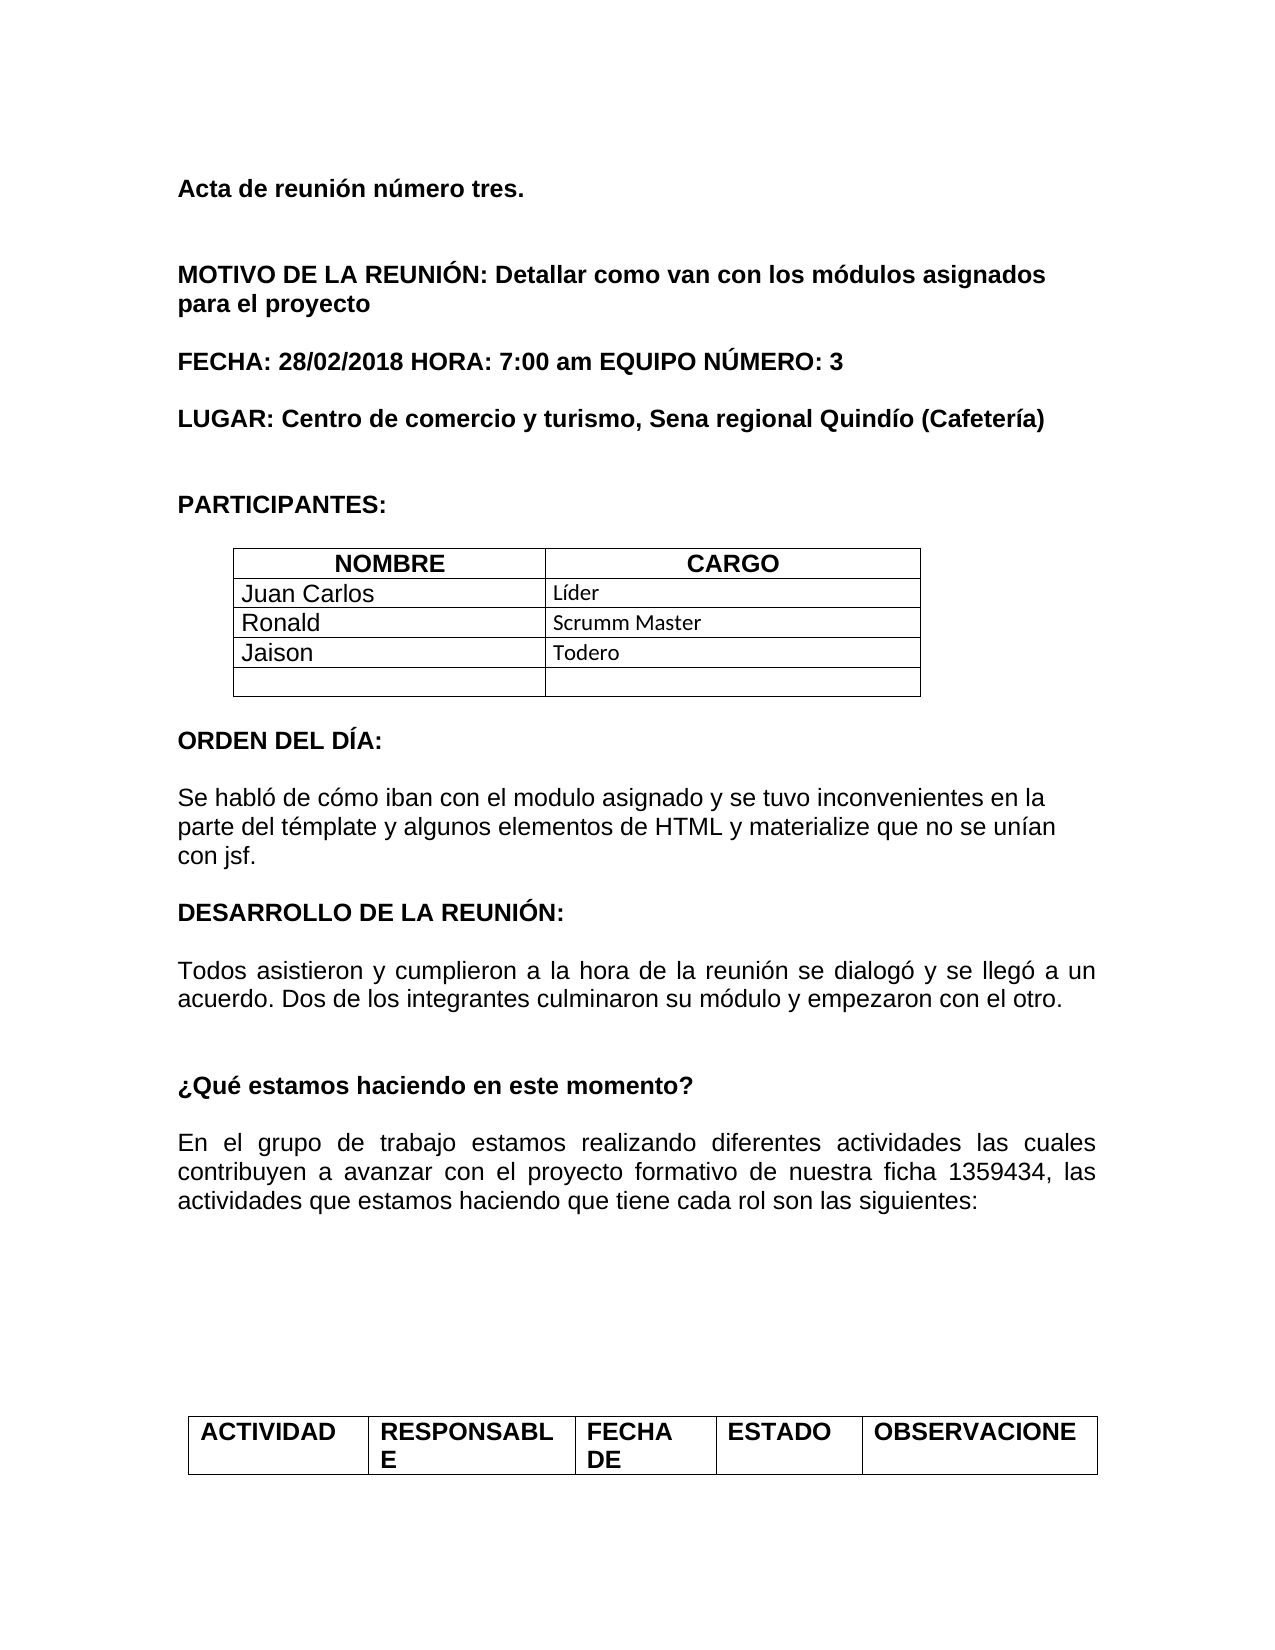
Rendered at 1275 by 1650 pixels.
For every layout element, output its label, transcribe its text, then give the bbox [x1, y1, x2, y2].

text LUGAR: Centro de comercio y turismo, Sena regional Quindío (Cafetería) [177, 404, 1098, 433]
table_header OBSERVACIONES [863, 1417, 1097, 1474]
table_cell [546, 668, 920, 696]
table_header RESPONSABLE [369, 1417, 575, 1474]
table_header FECHA DE ENTREGA [576, 1417, 716, 1474]
table_cell [234, 668, 545, 696]
text PARTICIPANTES: [177, 490, 1098, 519]
table_cell Jaison [234, 638, 545, 667]
table_header CARGO [546, 549, 920, 577]
text Se habló de cómo iban con el modulo asignado y se tuvo inconvenientes en la parte del témplate y algunos elementos de HTML y materialize que no se unían con jsf. [177, 783, 1098, 869]
text Acta de reunión número tres. [177, 174, 1098, 203]
text MOTIVO DE LA REUNIÓN: Detallar como van con los módulos asignados para el proyecto [177, 260, 1098, 318]
table_header ESTADO [717, 1417, 862, 1474]
text ORDEN DEL DÍA: [177, 726, 1098, 754]
text En el grupo de trabajo estamos realizando diferentes actividades las cuales contribuyen a avanzar con el proyecto formativo de nuestra ficha 1359434, las actividades que estamos haciendo que tiene cada rol son las siguientes: [177, 1128, 1098, 1214]
table_header ACTIVIDAD [189, 1417, 368, 1474]
text DESARROLLO DE LA REUNIÓN: [177, 898, 1098, 927]
table_cell Todero [546, 638, 920, 667]
table_cell Scrumm Master [546, 608, 920, 637]
table_cell Juan Carlos [234, 579, 545, 607]
text Todos asistieron y cumplieron a la hora de la reunión se dialogó y se llegó a un acuerdo. Dos de los integrantes culminaron su módulo y empezaron con el otro. [177, 956, 1098, 1013]
table_cell Ronald [234, 608, 545, 637]
text FECHA: 28/02/2018 HORA: 7:00 am EQUIPO NÚMERO: 3 [177, 346, 1098, 375]
table_header NOMBRE [234, 549, 545, 577]
text ¿Qué estamos haciendo en este momento? [177, 1071, 1098, 1099]
table_cell Líder [546, 579, 920, 607]
